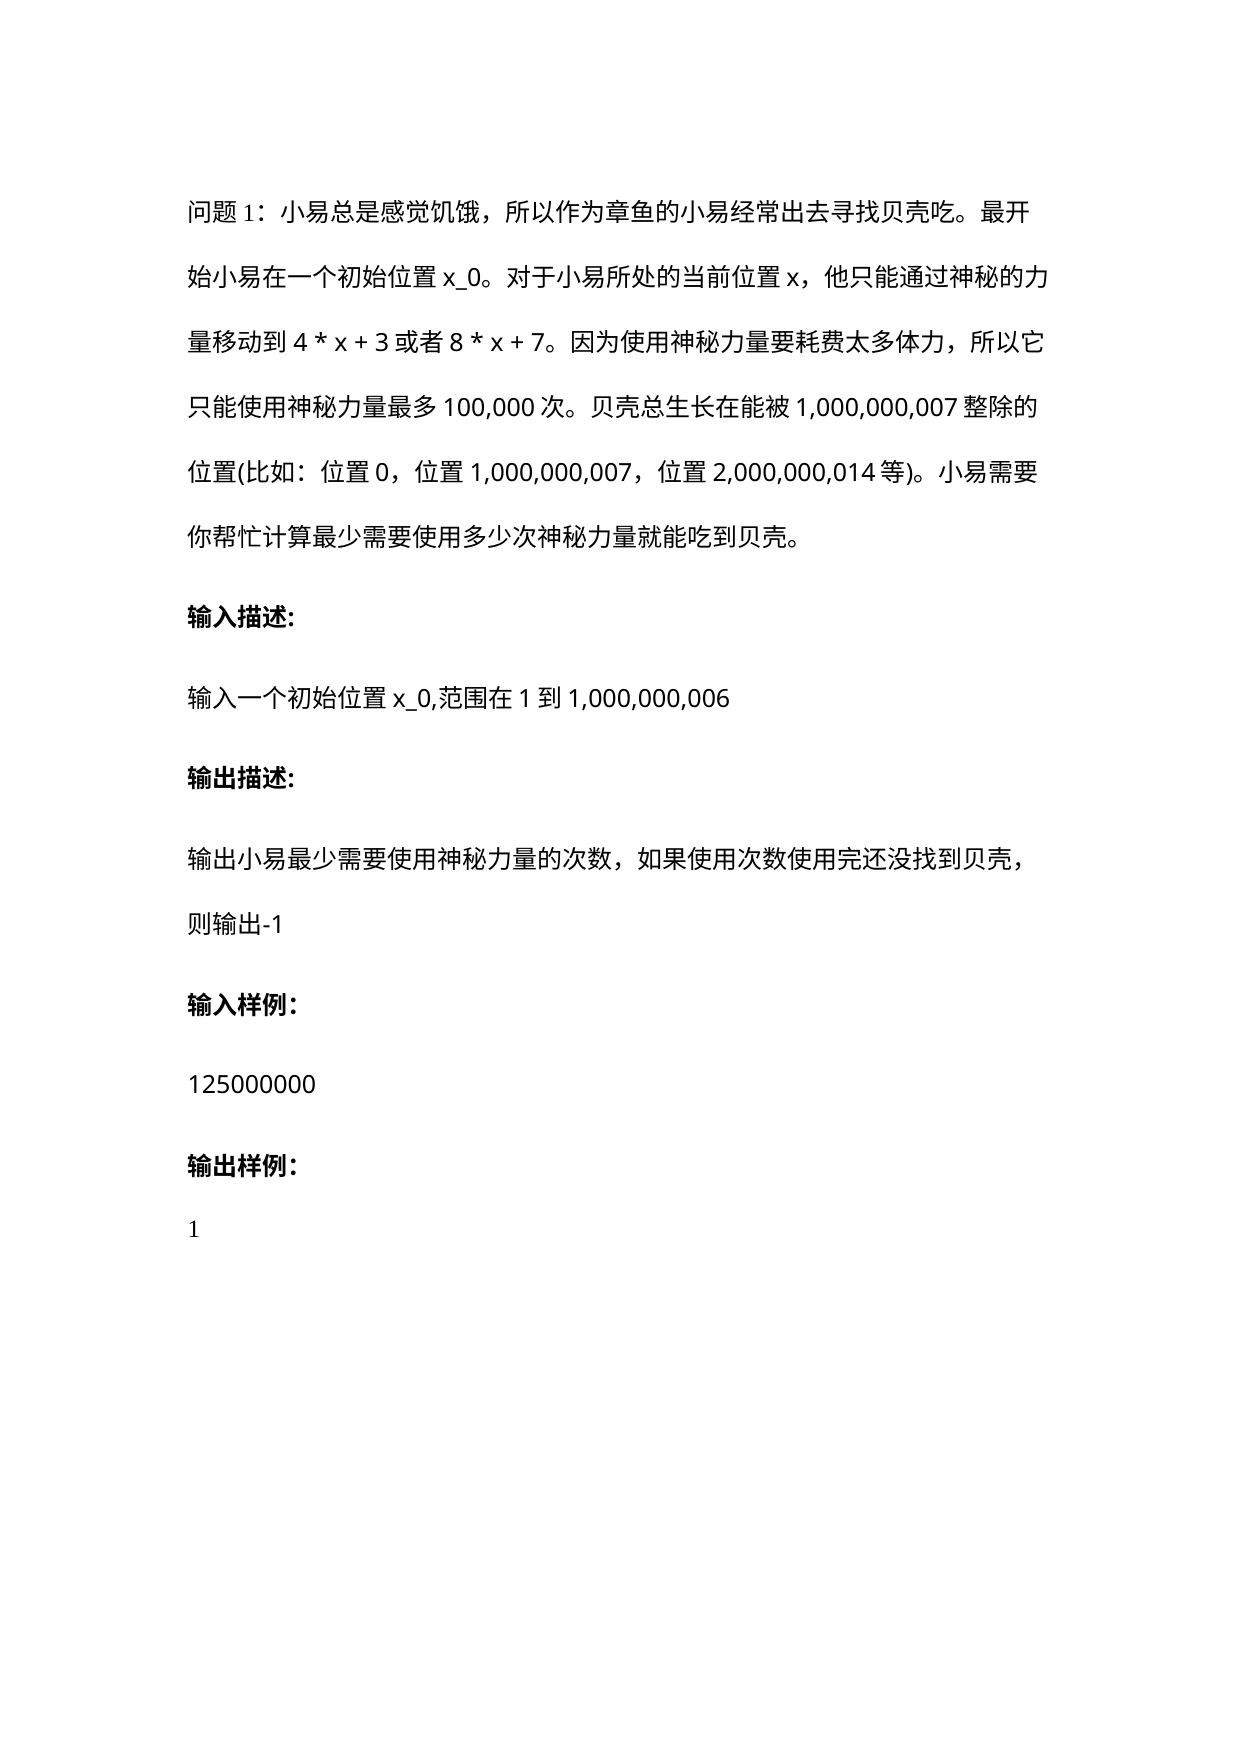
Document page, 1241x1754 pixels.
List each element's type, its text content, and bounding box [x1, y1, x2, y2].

text 输入样例： [187, 971, 1053, 1036]
text 输入一个初始位置x_0,范围在1到1,000,000,006 [187, 664, 1053, 729]
text 输出小易最少需要使用神秘力量的次数，如果使用次数使用完还没找到贝壳，则输出-1 [187, 825, 1053, 955]
text 125000000 [187, 1051, 1053, 1116]
text 输出描述: [187, 744, 1053, 809]
text 问题1：小易总是感觉饥饿，所以作为章鱼的小易经常出去寻找贝壳吃。最开始小易在一个初始位置x_0。对于小易所处的当前位置x，他只能通过神秘的力量移动到 4 * x + 3或者8 * x + 7。因为使用神秘力量要耗费太多体力，所以它只能使用神秘力量最多100,000次。贝壳总生长在能被1,000,000,007整除的位置(比如：位置0，位置1,000,000,007，位置2,000,000,014等)。小易需要你帮忙计算最少需要使用多少次神秘力量就能吃到贝壳。 [187, 178, 1053, 568]
text 输入描述: [187, 583, 1053, 648]
text 输出样例： [187, 1132, 1053, 1197]
text 1 [187, 1213, 1053, 1245]
